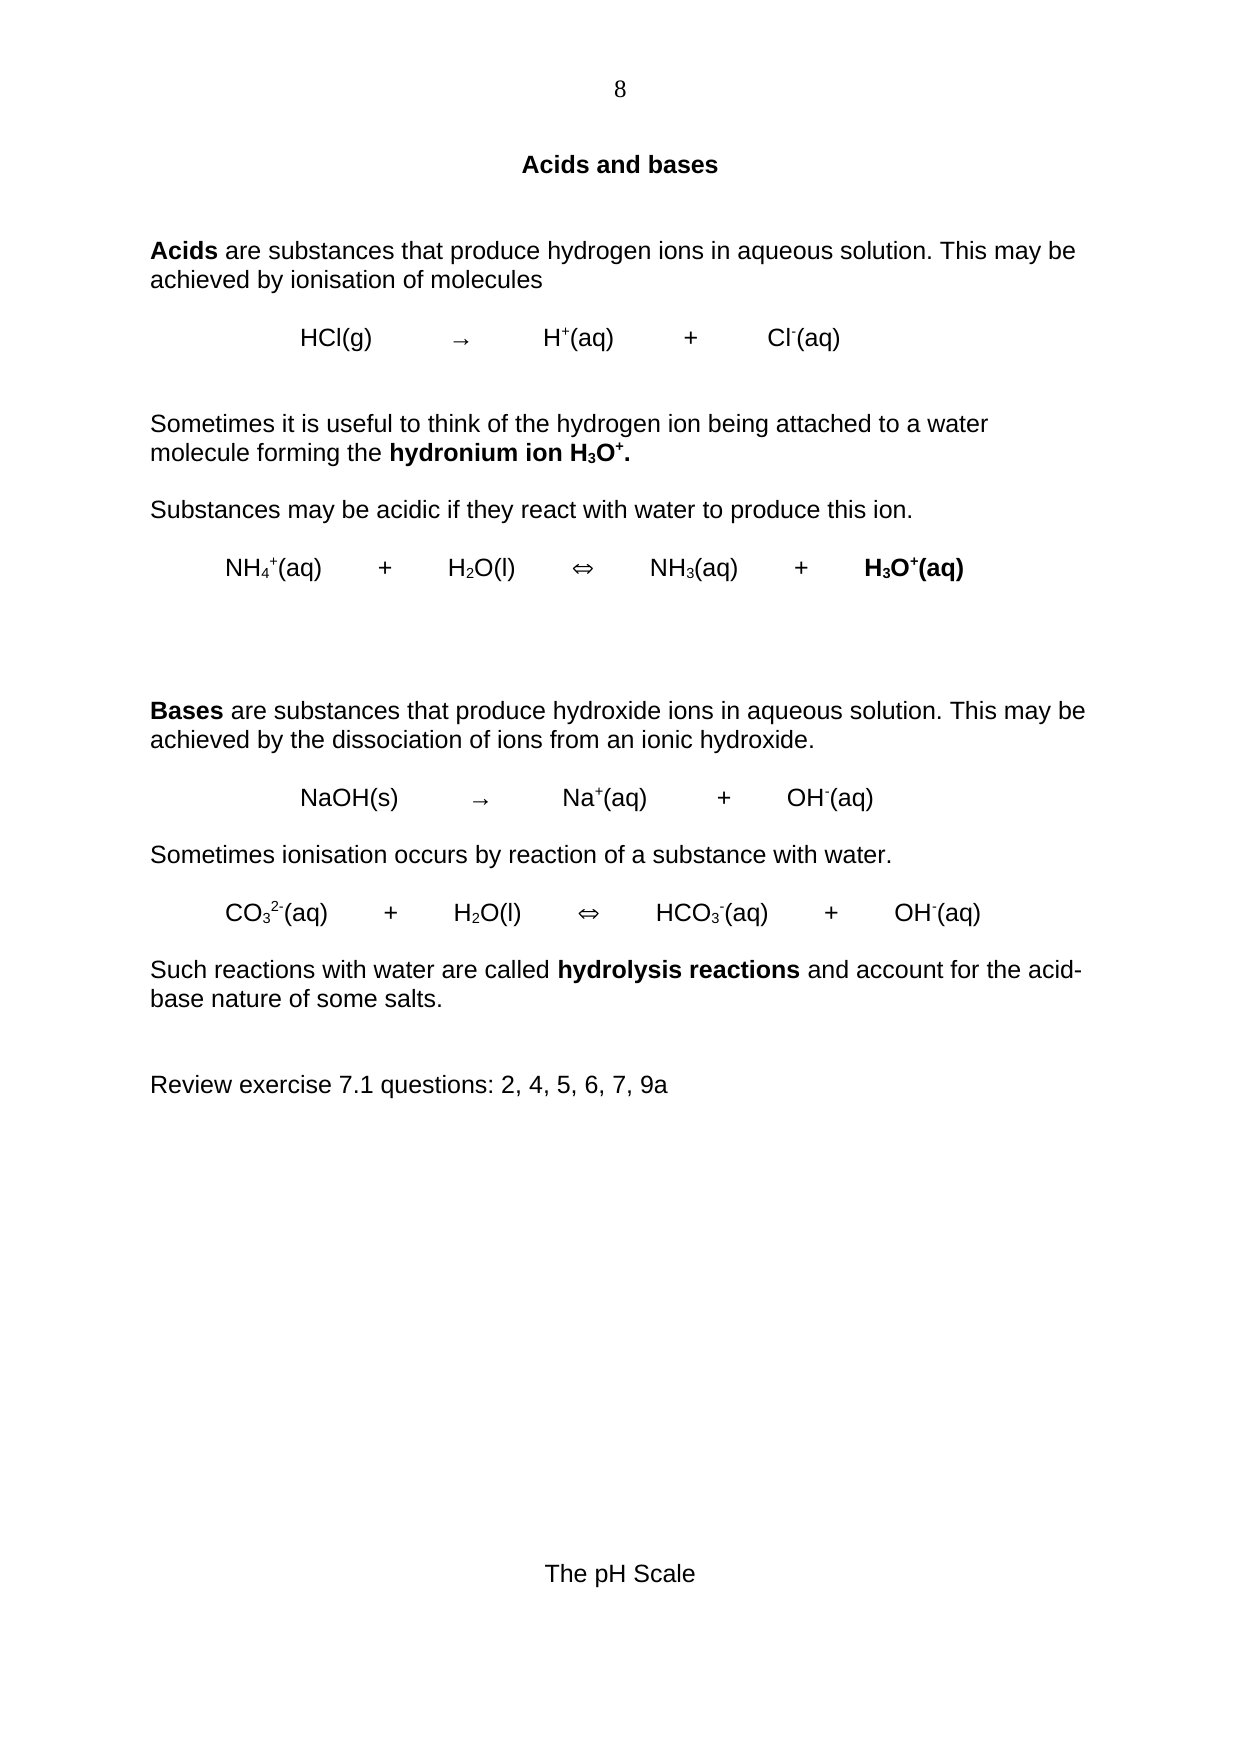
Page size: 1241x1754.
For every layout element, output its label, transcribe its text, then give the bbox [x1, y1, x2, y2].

text The pH Scale [150, 1559, 1090, 1588]
text Sometimes it is useful to think of the hydrogen ion being attached to a water molecule forming the hydronium ion H3O+. [150, 409, 1090, 466]
text NaOH(s) → Na+(aq) + OH-(aq) [150, 783, 1090, 811]
text Sometimes ionisation occurs by reaction of a substance with water. [150, 840, 1090, 869]
text CO32-(aq) + H2O(l) HCO3-(aq) + OH-(aq) [150, 898, 1090, 926]
text Substances may be acidic if they react with water to produce this ion. [150, 495, 1090, 524]
text Bases are substances that produce hydroxide ions in aqueous solution. This may be achieved by the dissociation of ions from an ionic hydroxide. [150, 696, 1090, 754]
text HCl(g) → H+(aq) + Cl-(aq) [150, 322, 1090, 351]
text Acids are substances that produce hydrogen ions in aqueous solution. This may be achieved by ionisation of molecules [150, 236, 1090, 294]
text Such reactions with water are called hydrolysis reactions and account for the acid-base nature of some salts. [150, 955, 1090, 1013]
text Review exercise 7.1 questions: 2, 4, 5, 6, 7, 9a [150, 1070, 1090, 1099]
text Acids and bases [150, 150, 1090, 179]
text NH4+(aq) + H2O(l) NH3(aq) + H3O+(aq) [150, 552, 1090, 581]
